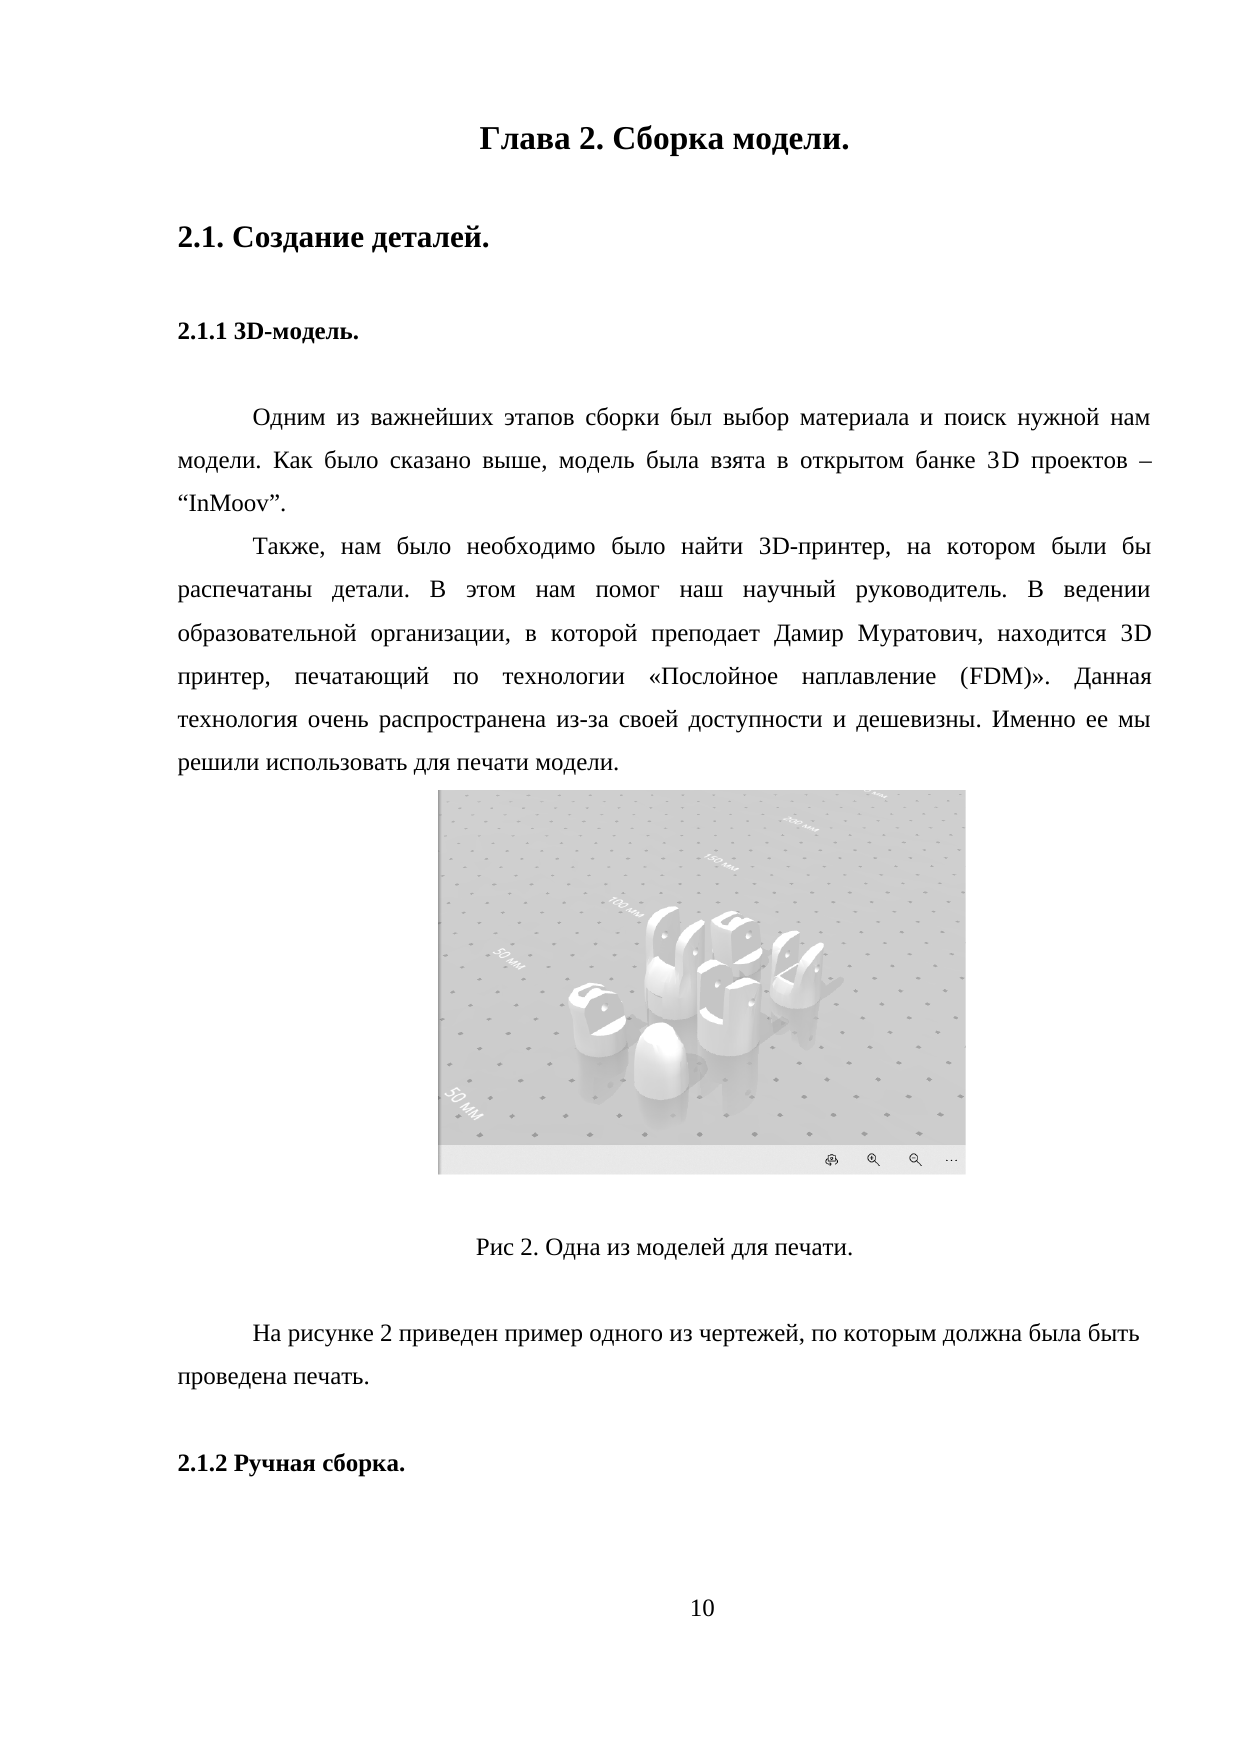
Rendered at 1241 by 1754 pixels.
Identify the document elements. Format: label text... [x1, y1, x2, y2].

subtitle 2.1.2 Ручная сборка. [177, 1448, 1152, 1476]
subtitle Глава 2. Сборка модели. [177, 118, 1152, 156]
text Также, нам было необходимо было найти 3D-принтер, на котором были бы распечатаны детали. В этом нам помог наш научный руководитель. В ведении образовательной организации, в которой преподает Дамир Муратович, находится 3D принтер, печатающий по технологии «Послойное наплавление (FDM)». Данная технология очень распространена из-за своей доступности и дешевизны. Именно ее мы решили использовать для печати модели. [177, 531, 1152, 776]
text На рисунке 2 приведен пример одного из чертежей, по которым должна была быть проведена печать. [177, 1318, 1152, 1390]
subtitle 2.1.1 3D-модель. [177, 316, 1152, 344]
text Одним из важнейших этапов сборки был выбор материала и поиск нужной нам модели. Как было сказано выше, модель была взята в открытом банке 3D проектов – “InMoov”. [177, 402, 1152, 517]
subtitle 2.1. Создание деталей. [177, 219, 1152, 255]
picture [438, 790, 966, 1175]
text Рис 2. Одна из моделей для печати. [177, 1189, 1152, 1261]
